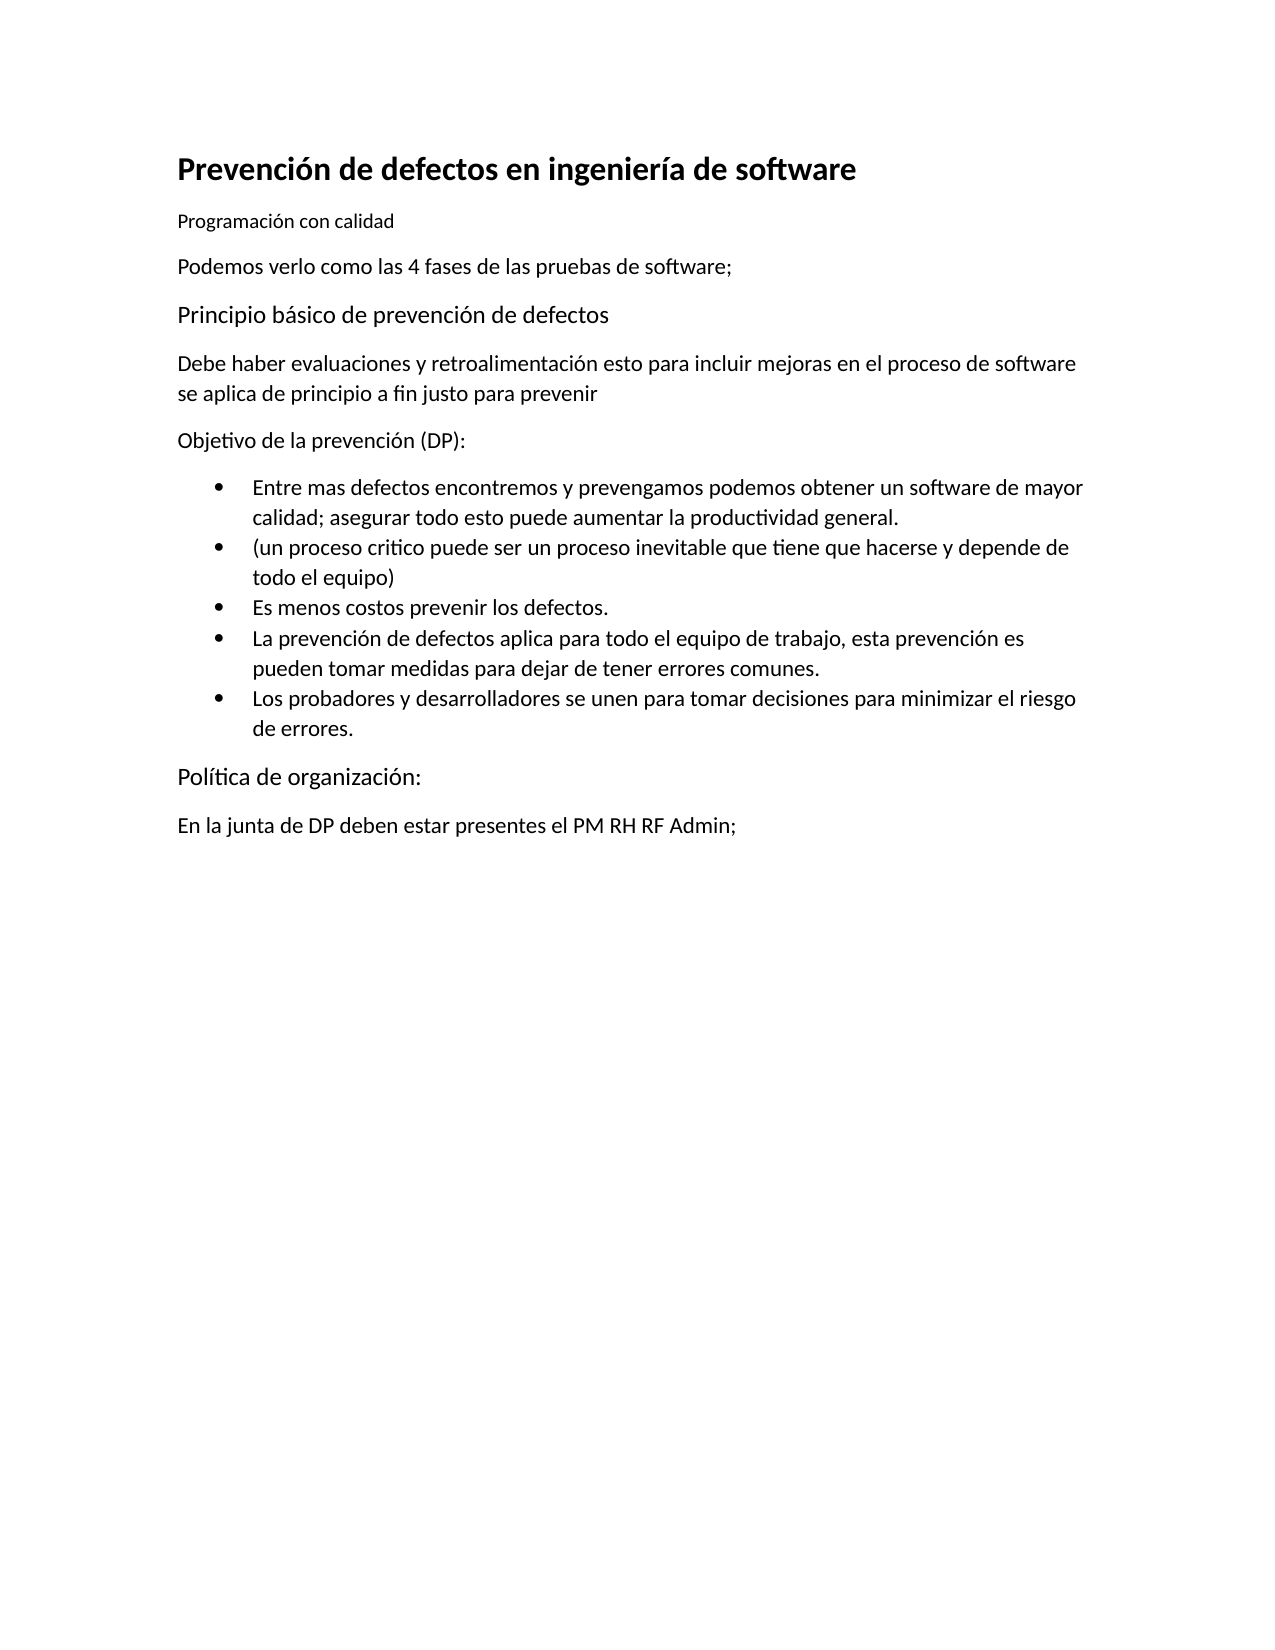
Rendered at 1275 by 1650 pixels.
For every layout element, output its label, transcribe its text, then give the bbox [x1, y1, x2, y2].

text Objetivo de la prevención (DP): [177, 426, 1098, 454]
text Debe haber evaluaciones y retroalimentación esto para incluir mejoras en el proceso de software se aplica de principio a fin justo para prevenir [177, 349, 1098, 407]
list Entre mas defectos encontremos y prevengamos podemos obtener un software de mayor calidad; asegurar todo esto puede aumentar la productividad general. [215, 473, 1098, 531]
text Programación con calidad [177, 208, 1098, 234]
list Es menos costos prevenir los defectos. [215, 593, 1098, 622]
text Política de organización: [177, 761, 1098, 792]
list La prevención de defectos aplica para todo el equipo de trabajo, esta prevención es pueden tomar medidas para dejar de tener errores comunes. [215, 624, 1098, 682]
text En la junta de DP deben estar presentes el PM RH RF Admin; [177, 811, 1098, 839]
text Prevención de defectos en ingeniería de software [177, 148, 1098, 188]
list (un proceso critico puede ser un proceso inevitable que tiene que hacerse y depende de todo el equipo) [215, 533, 1098, 591]
text Podemos verlo como las 4 fases de las pruebas de software; [177, 252, 1098, 280]
text Principio básico de prevención de defectos [177, 299, 1098, 330]
list Los probadores y desarrolladores se unen para tomar decisiones para minimizar el riesgo de errores. [215, 684, 1098, 742]
